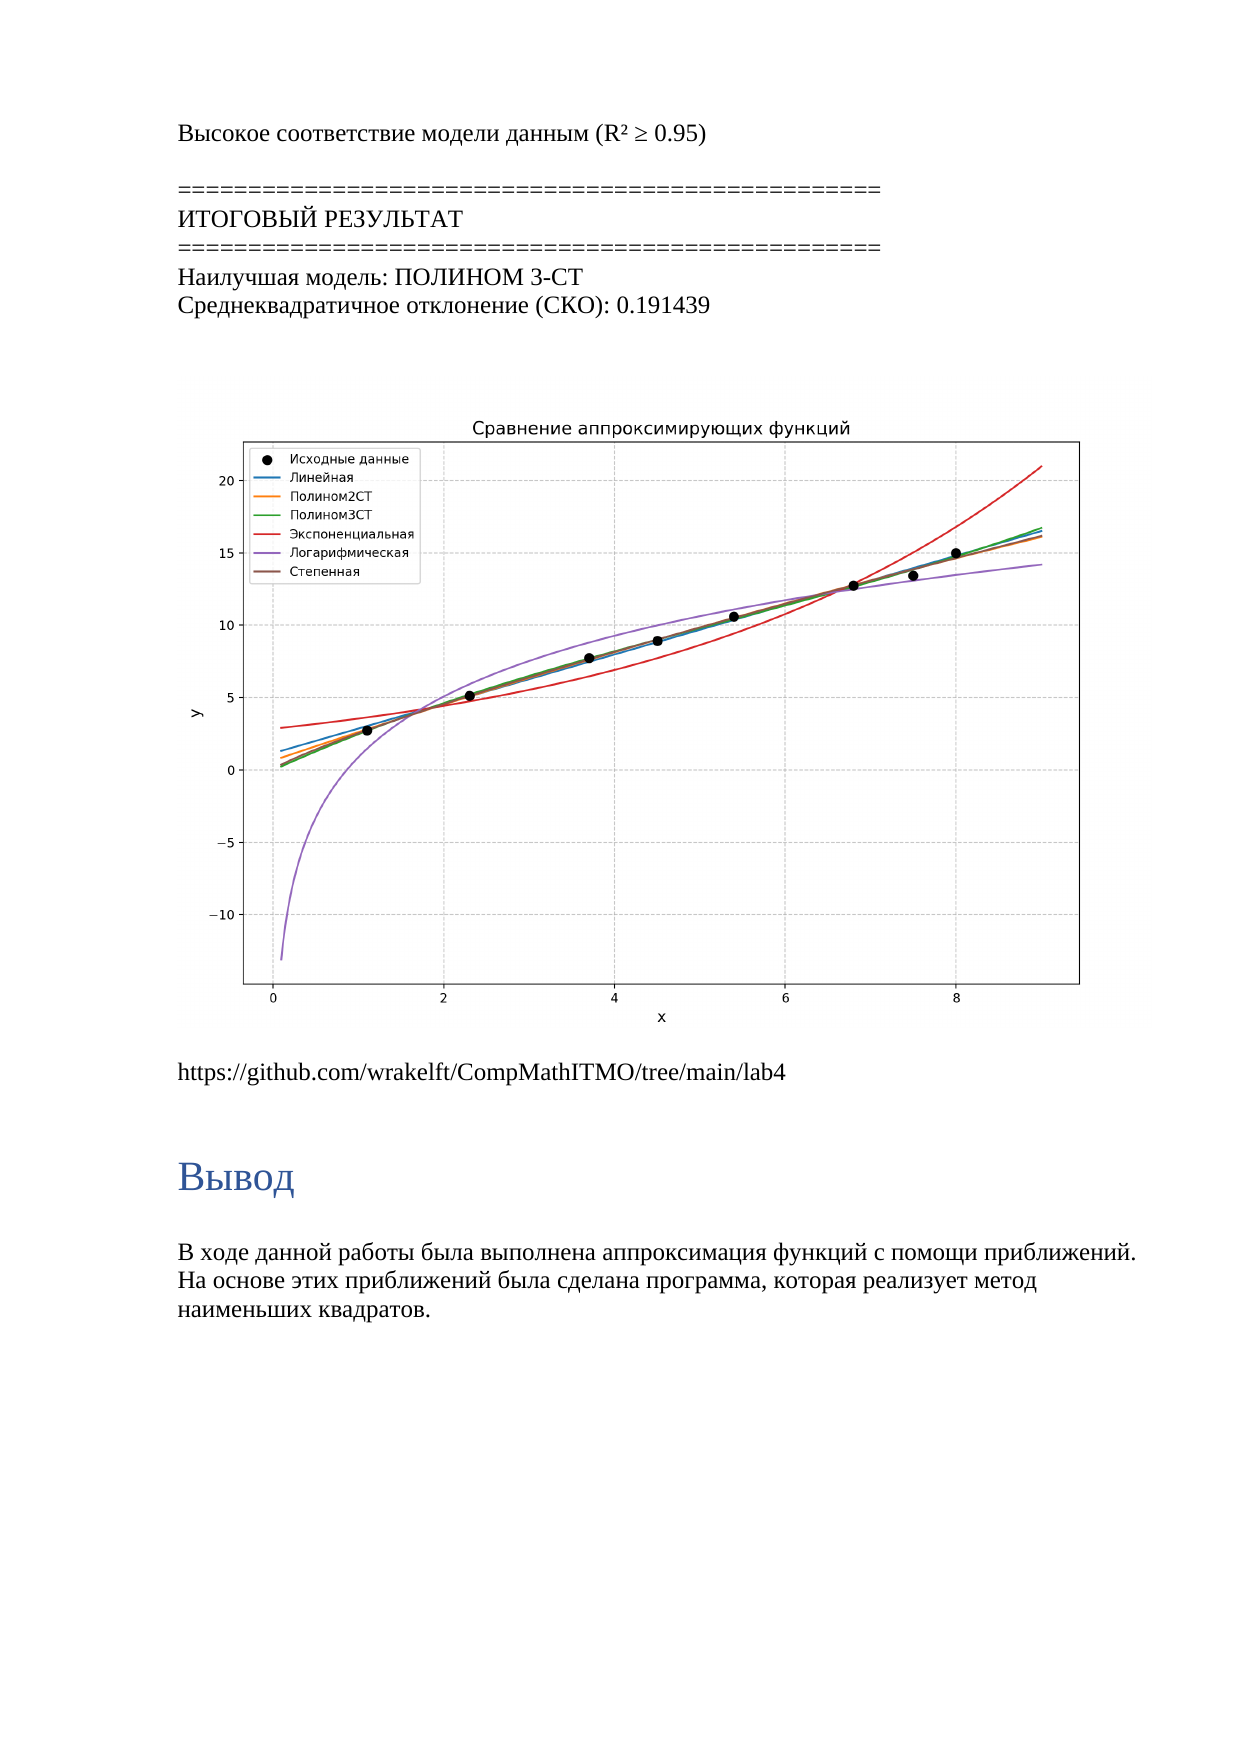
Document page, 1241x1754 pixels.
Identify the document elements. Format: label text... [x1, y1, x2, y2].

text Наилучшая модель: ПОЛИНОМ 3-СТ [177, 262, 1152, 291]
text Среднеквадратичное отклонение (СКО): 0.191439 [177, 291, 1152, 319]
text Высокое соответствие модели данным (R² ≥ 0.95) [177, 118, 1152, 147]
subtitle Вывод [177, 1152, 1152, 1199]
text https://github.com/wrakelft/CompMathITMO/tree/main/lab4 [177, 1057, 1152, 1085]
text В ходе данной работы была выполнена аппроксимация функций с помощи приближений. На основе этих приближений была сделана программа, которая реализует метод наименьших квадратов. [177, 1237, 1152, 1323]
text ================================================== [177, 176, 1152, 204]
text ИТОГОВЫЙ РЕЗУЛЬТАТ [177, 204, 1152, 233]
picture [177, 376, 1152, 1028]
text ================================================== [177, 233, 1152, 262]
